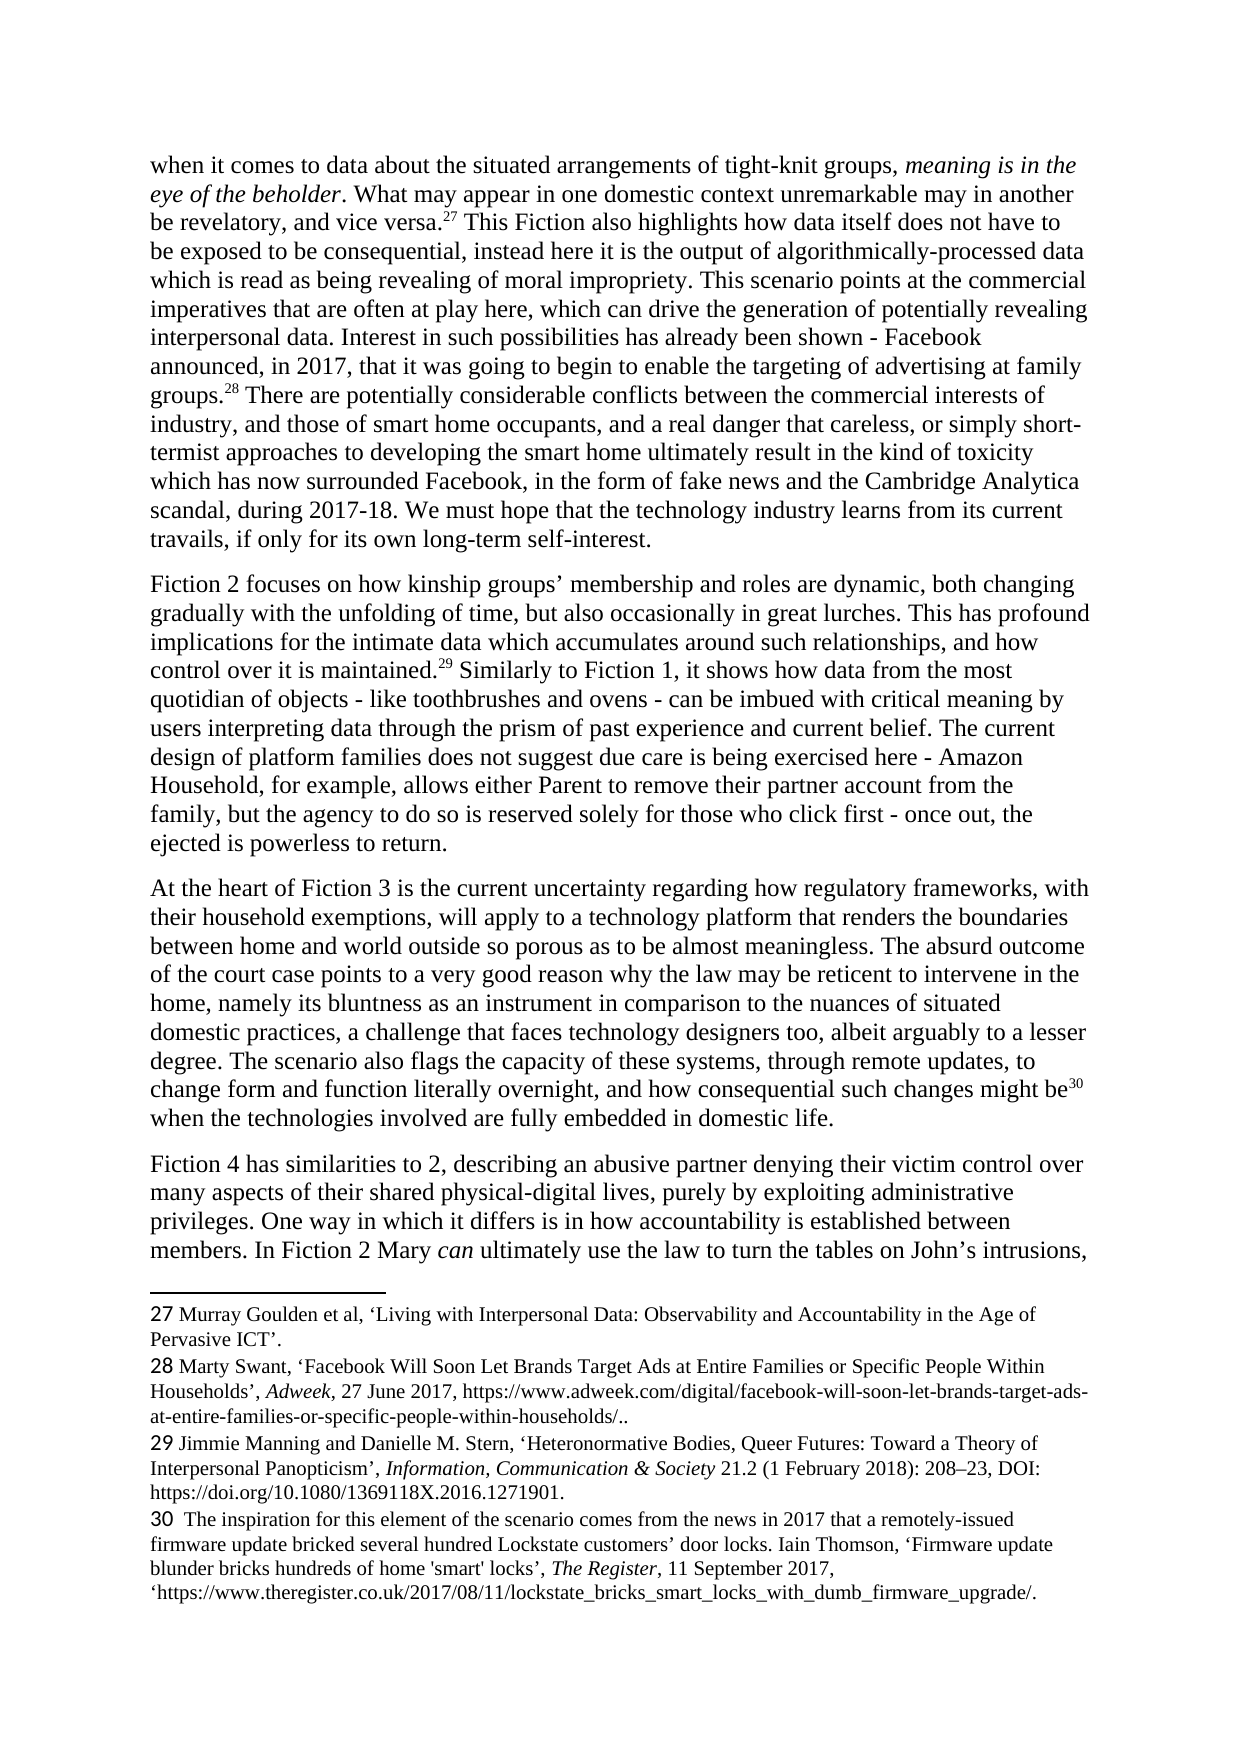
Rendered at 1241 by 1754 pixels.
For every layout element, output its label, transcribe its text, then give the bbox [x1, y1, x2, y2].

text At the heart of Fiction 3 is the current uncertainty regarding how regulatory frameworks, with their household exemptions, will apply to a technology platform that renders the boundaries between home and world outside so porous as to be almost meaningless. The absurd outcome of the court case points to a very good reason why the law may be reticent to intervene in the home, namely its bluntness as an instrument in comparison to the nuances of situated domestic practices, a challenge that faces technology designers too, albeit arguably to a lesser degree. The scenario also flags the capacity of these systems, through remote updates, to change form and function literally overnight, and how consequential such changes might be when the technologies involved are fully embedded in domestic life. [150, 873, 1090, 1132]
text Fiction 2 focuses on how kinship groups’ membership and roles are dynamic, both changing gradually with the unfolding of time, but also occasionally in great lurches. This has profound implications for the intimate data which accumulates around such relationships, and how control over it is maintained. Similarly to Fiction 1, it shows how data from the most quotidian of objects - like toothbrushes and ovens - can be imbued with critical meaning by users interpreting data through the prism of past experience and current belief. The current design of platform families does not suggest due care is being exercised here - Amazon Household, for example, allows either Parent to remove their partner account from the family, but the agency to do so is reserved solely for those who click first - once out, the ejected is powerless to return. [150, 569, 1090, 857]
